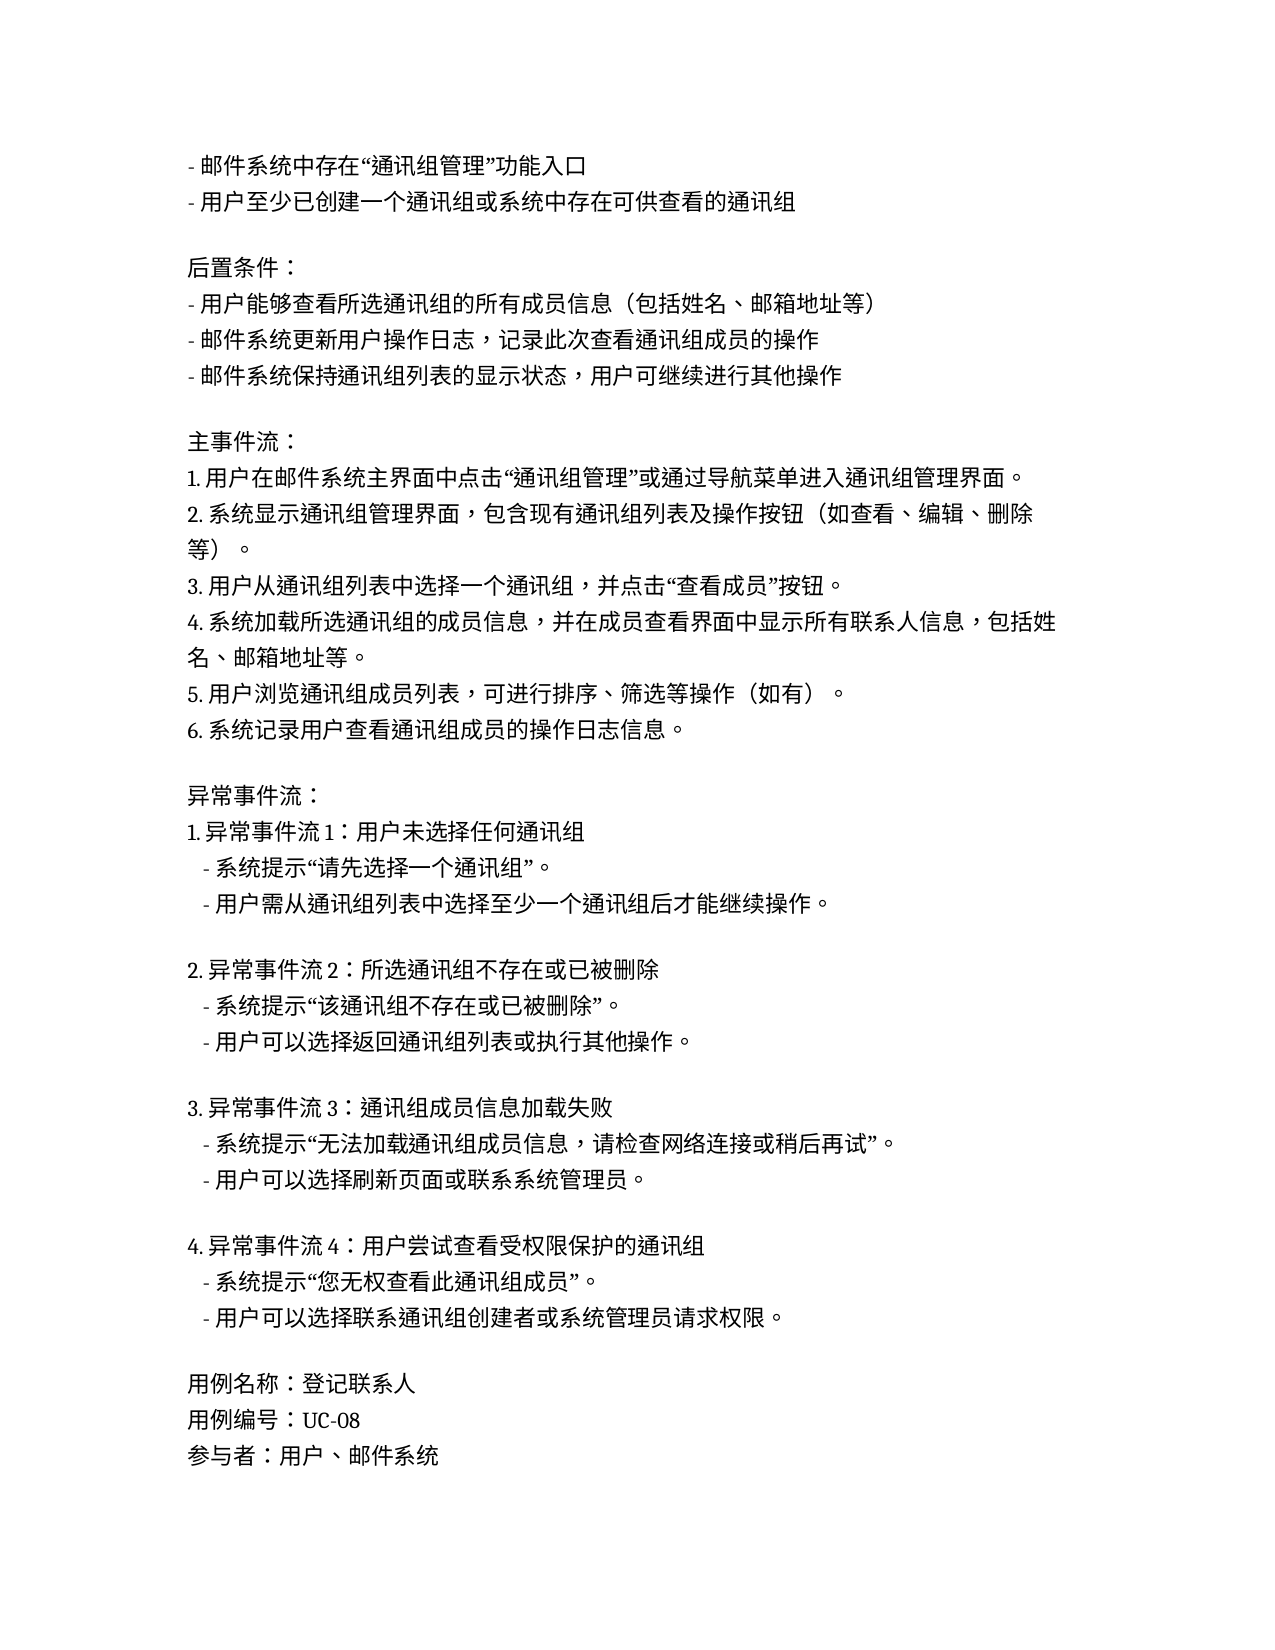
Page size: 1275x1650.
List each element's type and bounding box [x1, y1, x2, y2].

text [187, 150, 1087, 1471]
